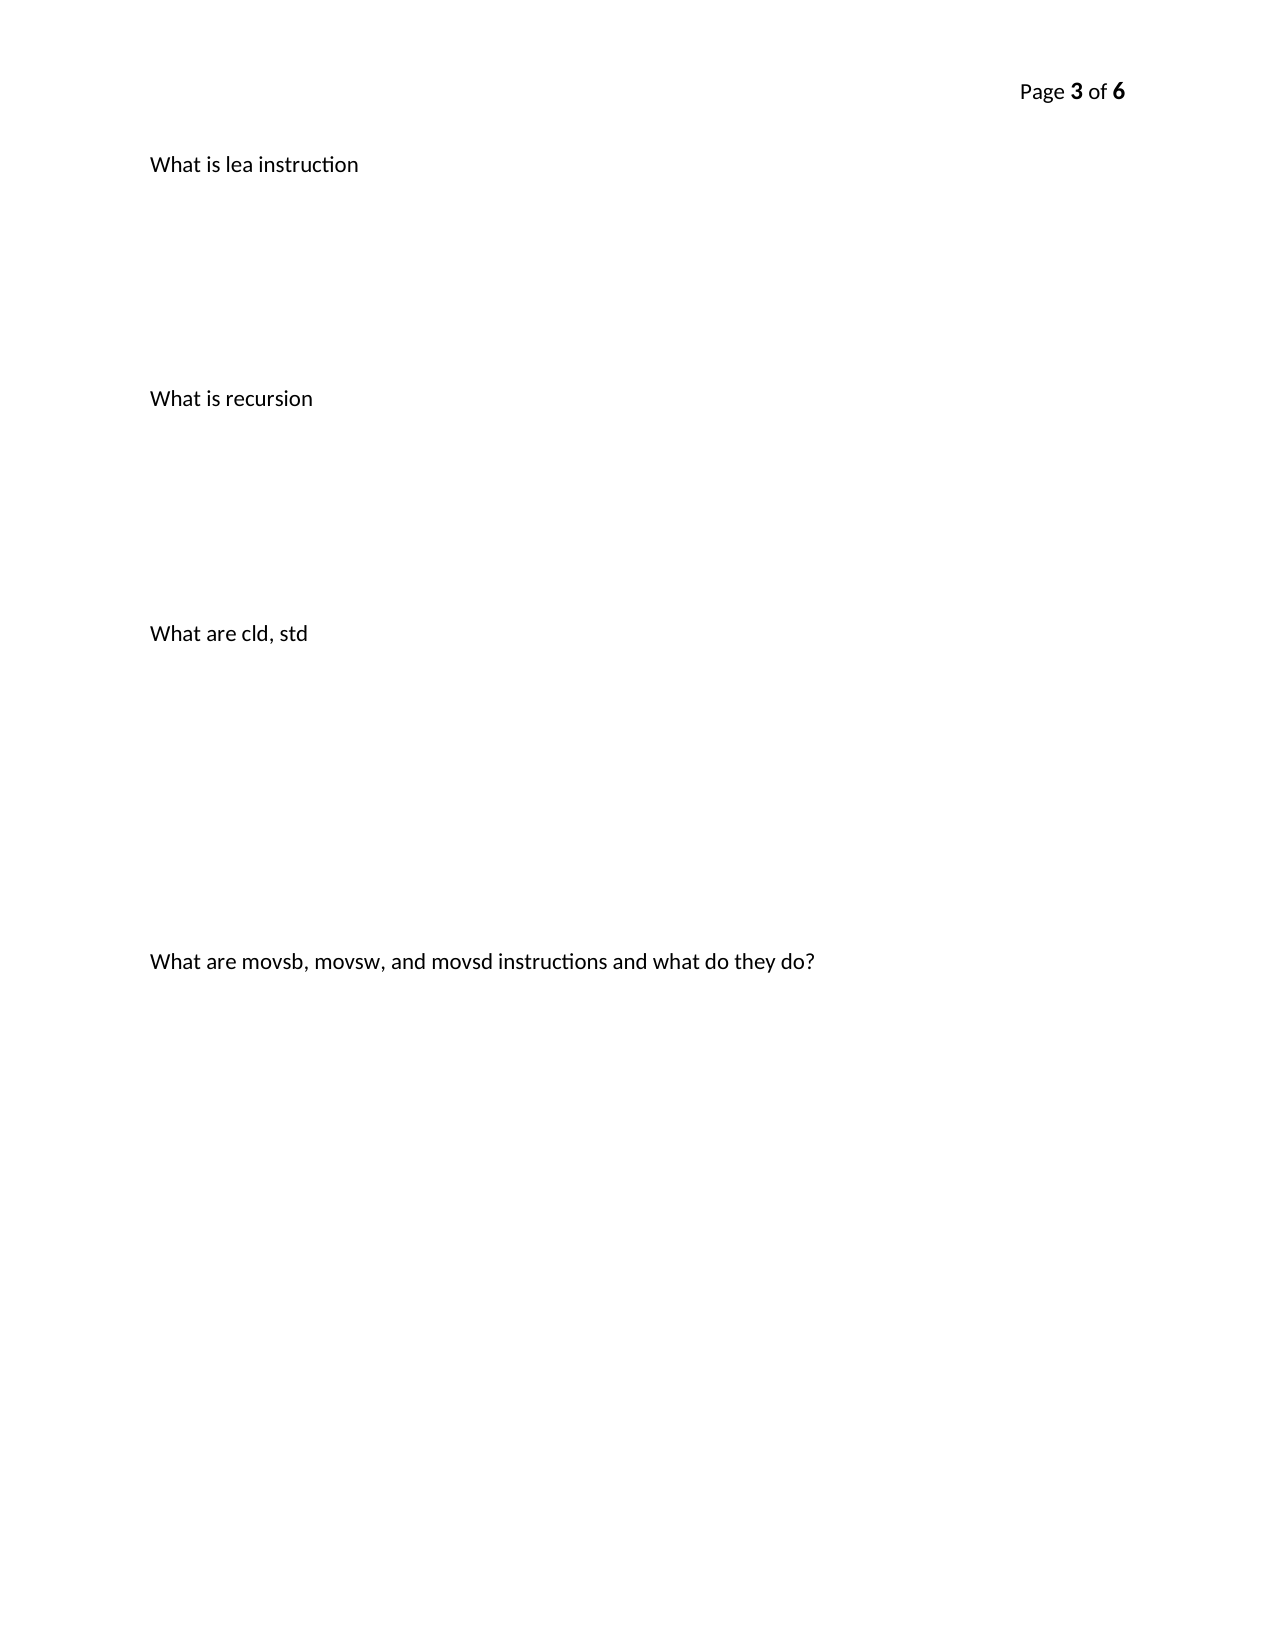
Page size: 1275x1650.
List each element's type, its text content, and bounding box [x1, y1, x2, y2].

text What is lea instruction [150, 150, 1125, 178]
text What are movsb, movsw, and movsd instructions and what do they do? [150, 947, 1125, 975]
text What is recursion [150, 384, 1125, 412]
text What are cld, std [150, 619, 1125, 647]
